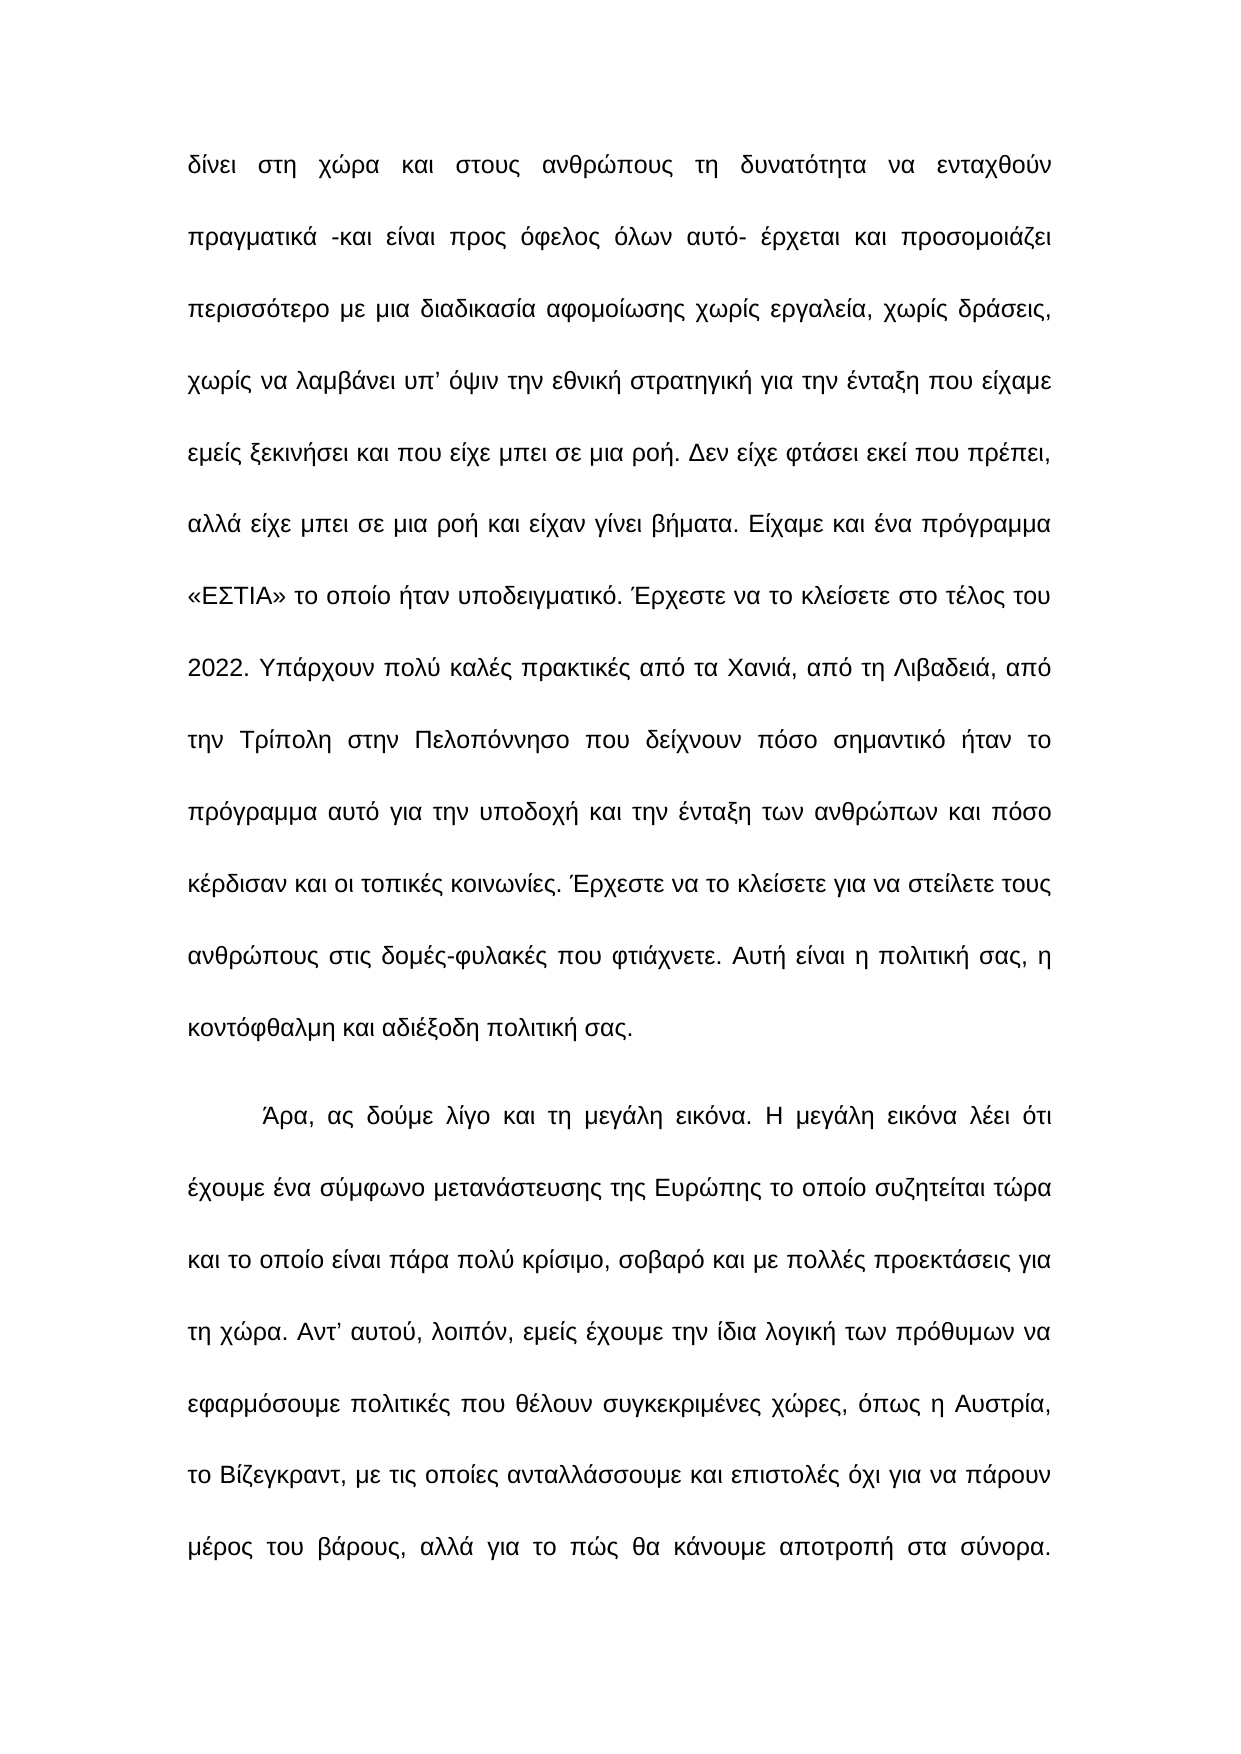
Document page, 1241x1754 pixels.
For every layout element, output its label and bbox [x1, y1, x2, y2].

text [187, 150, 1053, 1041]
text [187, 1101, 1053, 1561]
